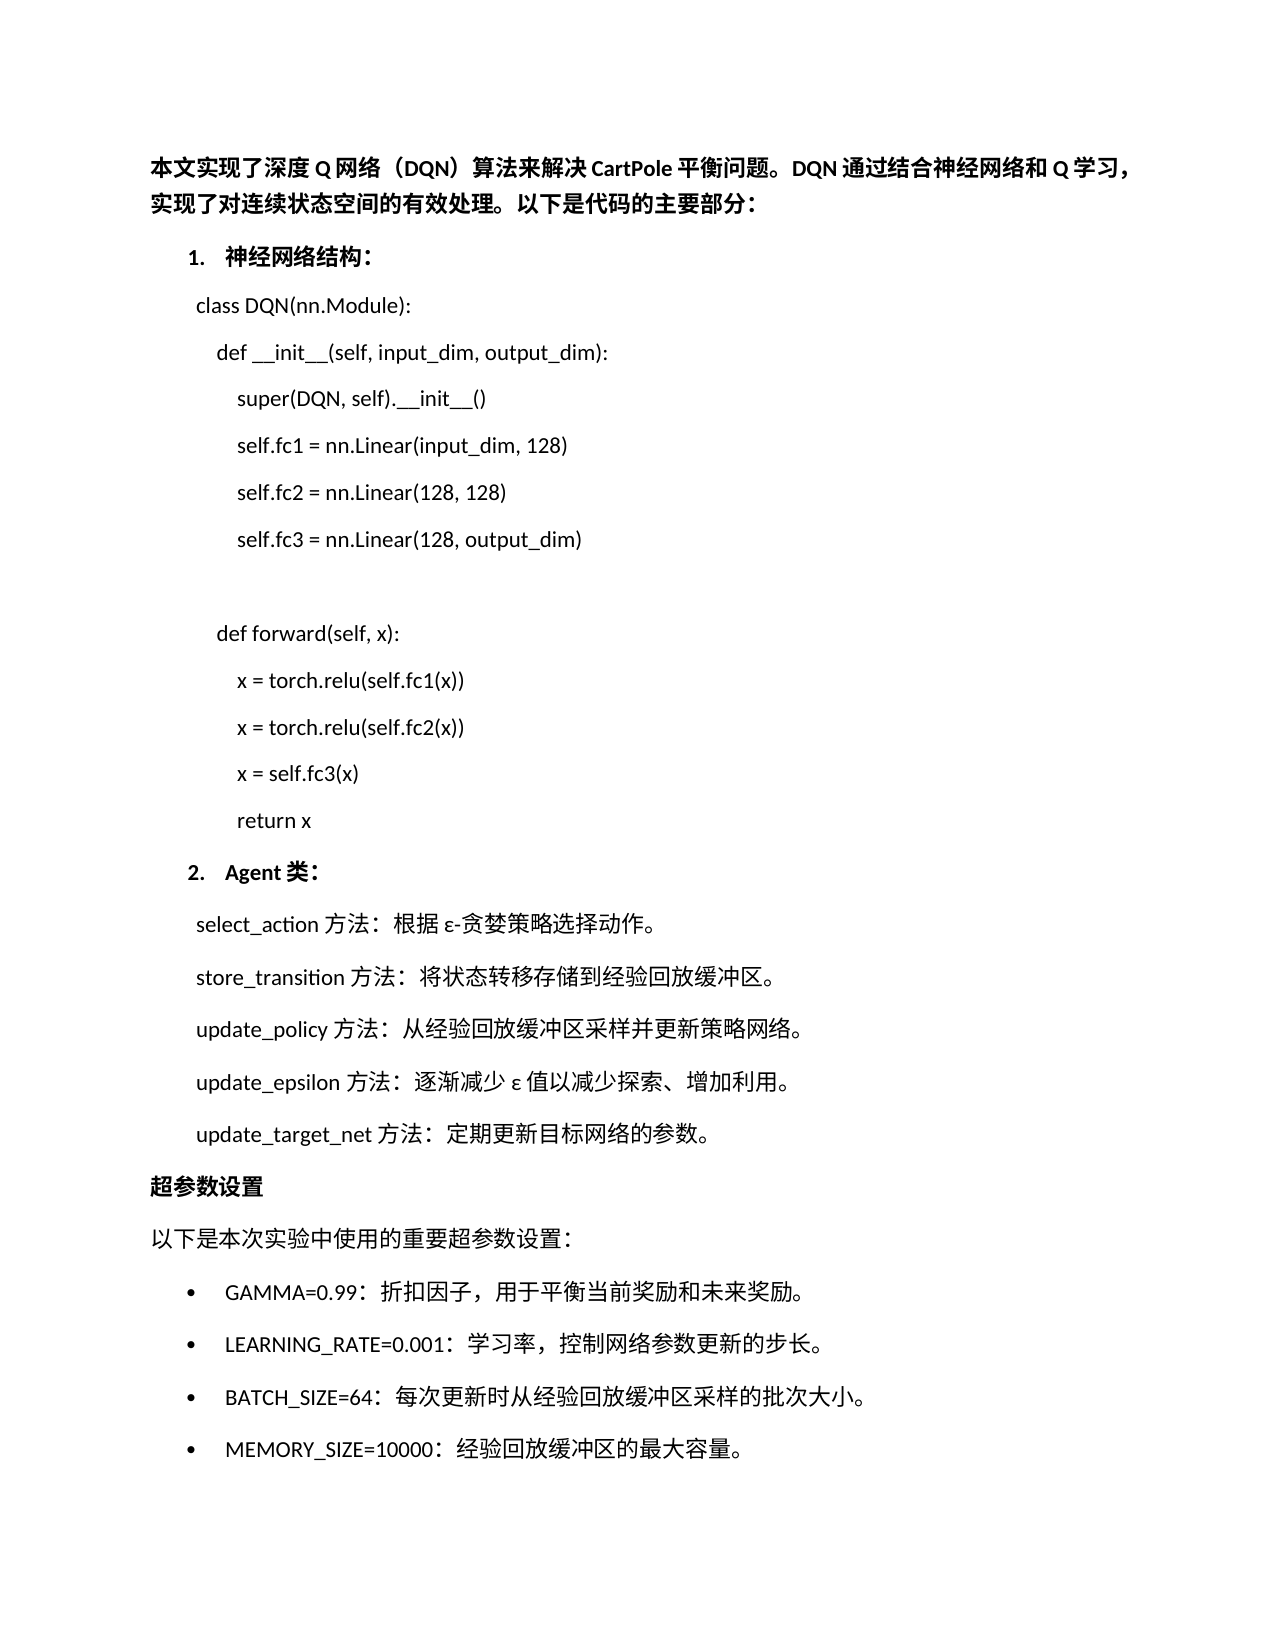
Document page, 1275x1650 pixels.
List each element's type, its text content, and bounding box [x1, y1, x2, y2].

text update_target_net 方法：定期更新目标网络的参数。 [196, 1116, 1125, 1149]
text store_transition 方法：将状态转移存储到经验回放缓冲区。 [196, 958, 1125, 992]
text select_action 方法：根据ε-贪婪策略选择动作。 [196, 906, 1125, 939]
list MEMORY_SIZE=10000：经验回放缓冲区的最大容量。 [187, 1431, 1125, 1464]
text update_epsilon 方法：逐渐减少ε值以减少探索、增加利用。 [196, 1063, 1125, 1097]
text return x [196, 806, 1125, 834]
text self.fc2 = nn.Linear(128, 128) [196, 478, 1125, 506]
text x = self.fc3(x) [196, 759, 1125, 788]
list 神经网络结构： [187, 238, 1125, 272]
text self.fc1 = nn.Linear(input_dim, 128) [196, 431, 1125, 459]
list LEARNING_RATE=0.001：学习率，控制网络参数更新的步长。 [187, 1326, 1125, 1359]
text 以下是本次实验中使用的重要超参数设置： [150, 1221, 1125, 1254]
list Agent类： [187, 853, 1125, 887]
text class DQN(nn.Module): [196, 291, 1125, 319]
text def forward(self, x): [196, 619, 1125, 647]
text self.fc3 = nn.Linear(128, output_dim) [196, 525, 1125, 553]
text super(DQN, self).__init__() [196, 384, 1125, 413]
text 超参数设置 [150, 1168, 1125, 1202]
text 本文实现了深度Q网络（DQN）算法来解决CartPole平衡问题。DQN通过结合神经网络和Q学习，实现了对连续状态空间的有效处理。以下是代码的主要部分： [150, 150, 1125, 219]
text def __init__(self, input_dim, output_dim): [196, 338, 1125, 366]
text x = torch.relu(self.fc2(x)) [196, 713, 1125, 741]
list GAMMA=0.99：折扣因子，用于平衡当前奖励和未来奖励。 [187, 1273, 1125, 1307]
list BATCH_SIZE=64：每次更新时从经验回放缓冲区采样的批次大小。 [187, 1378, 1125, 1412]
text update_policy 方法：从经验回放缓冲区采样并更新策略网络。 [196, 1011, 1125, 1044]
text x = torch.relu(self.fc1(x)) [196, 666, 1125, 694]
